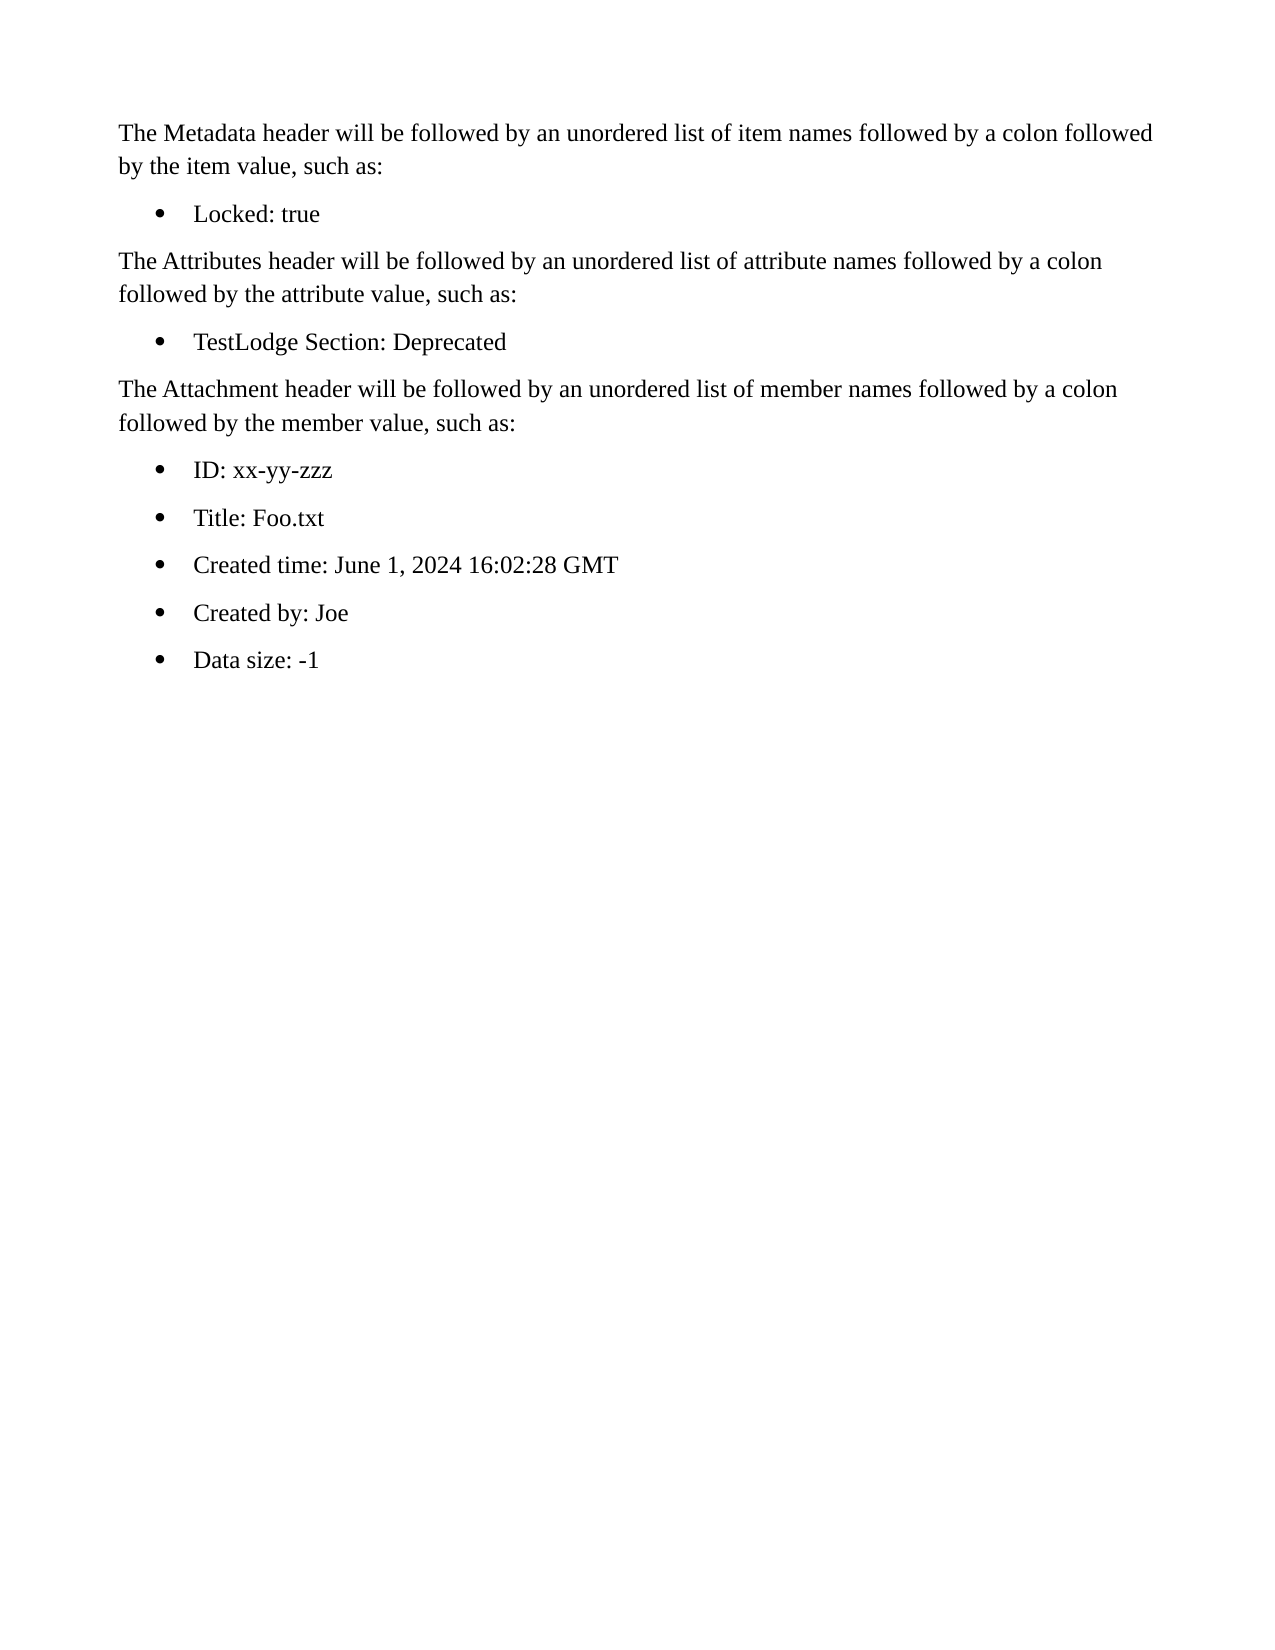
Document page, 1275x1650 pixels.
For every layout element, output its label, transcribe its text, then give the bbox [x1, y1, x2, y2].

text The Metadata header will be followed by an unordered list of item names followed by a colon followed by the item value, such as: [118, 118, 1157, 180]
list Locked: true [156, 199, 1157, 227]
list ID: xx-yy-zzz [156, 455, 1157, 484]
list Title: Foo.txt [156, 503, 1157, 532]
text The Attachment header will be followed by an unordered list of member names followed by a colon followed by the member value, such as: [118, 374, 1157, 436]
list Created by: Joe [156, 598, 1157, 627]
list Created time: June 1, 2024 16:02:28 GMT [156, 550, 1157, 579]
list Data size: -1 [156, 646, 1157, 674]
text The Attributes header will be followed by an unordered list of attribute names followed by a colon followed by the attribute value, such as: [118, 246, 1157, 308]
list TestLodge Section: Deprecated [156, 327, 1157, 356]
